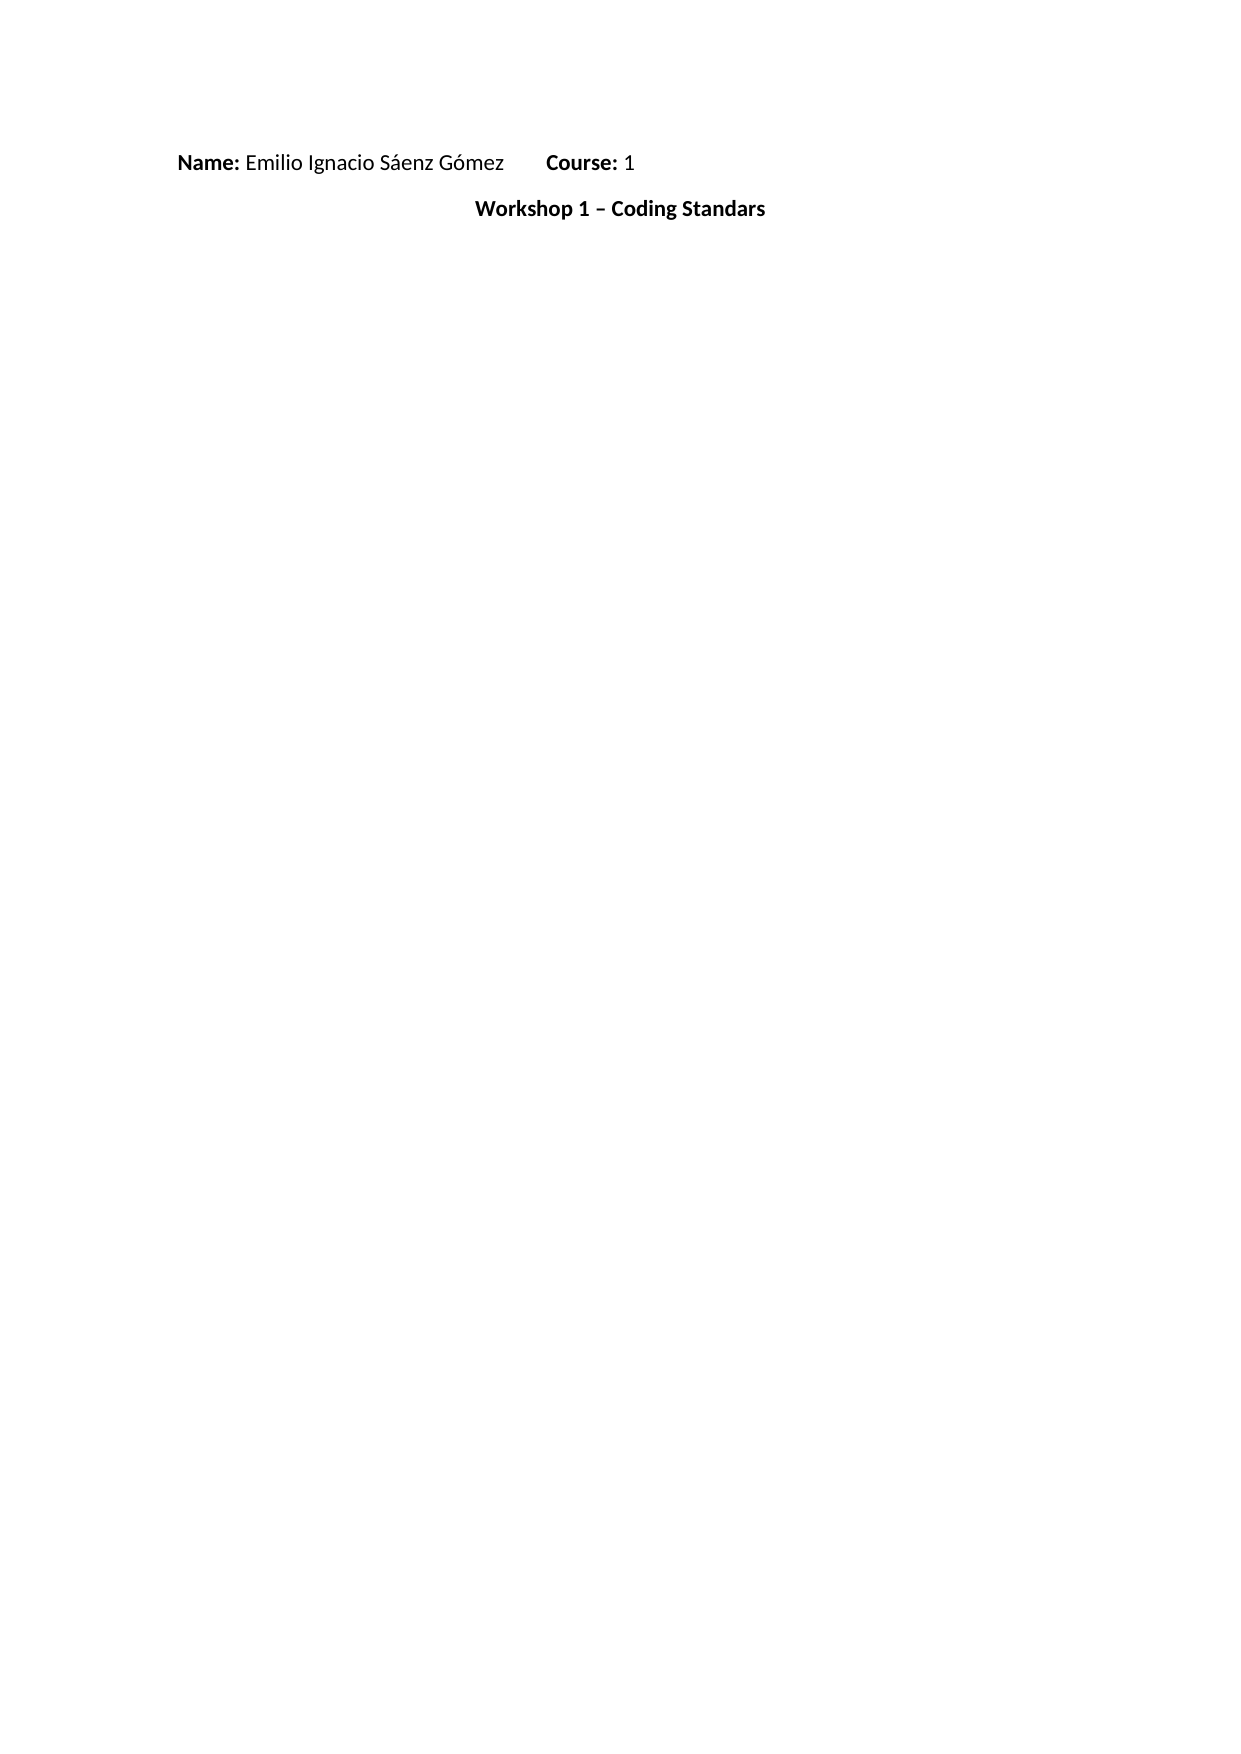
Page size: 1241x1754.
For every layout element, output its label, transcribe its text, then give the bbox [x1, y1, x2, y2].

text Workshop 1 – Coding Standars [177, 194, 1063, 222]
text Name: Emilio Ignacio Sáenz Gómez Course: 1 [177, 148, 1063, 176]
